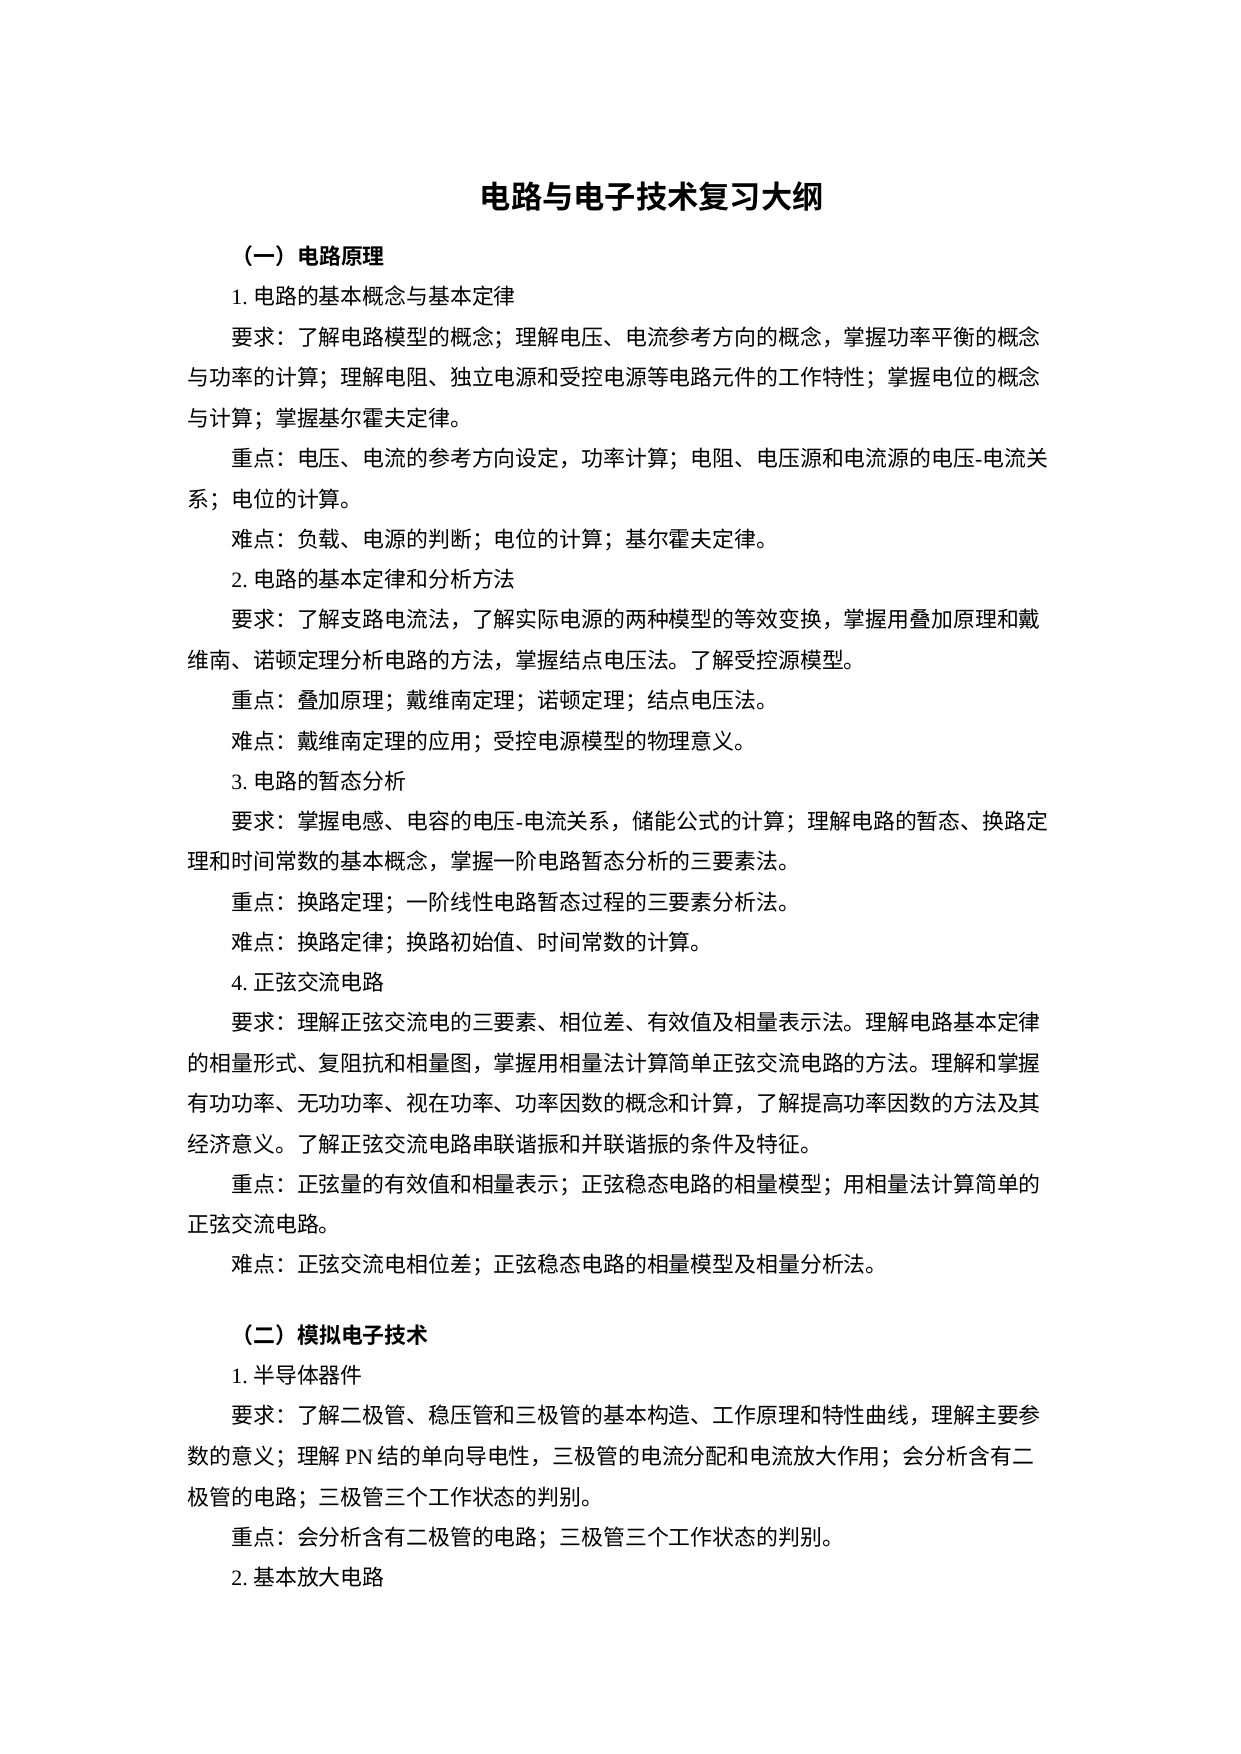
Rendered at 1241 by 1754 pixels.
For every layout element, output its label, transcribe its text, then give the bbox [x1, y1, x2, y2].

text 4. 正弦交流电路 [187, 965, 1053, 997]
text 重点：会分析含有二极管的电路；三极管三个工作状态的判别。 [187, 1520, 1053, 1552]
text 重点：换路定理；一阶线性电路暂态过程的三要素分析法。 [187, 884, 1053, 917]
text 2. 电路的基本定律和分析方法 [187, 562, 1053, 594]
text 2. 基本放大电路 [187, 1560, 1053, 1592]
text 重点：正弦量的有效值和相量表示；正弦稳态电路的相量模型；用相量法计算简单的正弦交流电路。 [187, 1167, 1053, 1238]
text 1. 电路的基本概念与基本定律 [187, 279, 1053, 311]
text 3. 电路的暂态分析 [187, 764, 1053, 795]
text 要求：掌握电感、电容的电压-电流关系，储能公式的计算；理解电路的暂态、换路定理和时间常数的基本概念，掌握一阶电路暂态分析的三要素法。 [187, 803, 1053, 876]
text 难点：正弦交流电相位差；正弦稳态电路的相量模型及相量分析法。 [187, 1246, 1053, 1279]
text 难点：戴维南定理的应用；受控电源模型的物理意义。 [187, 723, 1053, 756]
text 要求：了解二极管、稳压管和三极管的基本构造、工作原理和特性曲线，理解主要参数的意义；理解PN结的单向导电性，三极管的电流分配和电流放大作用；会分析含有二极管的电路；三极管三个工作状态的判别。 [187, 1398, 1053, 1512]
text 要求：了解电路模型的概念；理解电压、电流参考方向的概念，掌握功率平衡的概念与功率的计算；理解电阻、独立电源和受控电源等电路元件的工作特性；掌握电位的概念与计算；掌握基尔霍夫定律。 [187, 319, 1053, 433]
text 电路与电子技术复习大纲 [187, 162, 1053, 227]
text 要求：理解正弦交流电的三要素、相位差、有效值及相量表示法。理解电路基本定律的相量形式、复阻抗和相量图，掌握用相量法计算简单正弦交流电路的方法。理解和掌握有功功率、无功功率、视在功率、功率因数的概念和计算，了解提高功率因数的方法及其经济意义。了解正弦交流电路串联谐振和并联谐振的条件及特征。 [187, 1005, 1053, 1159]
text 1. 半导体器件 [187, 1358, 1053, 1390]
text （二）模拟电子技术 [187, 1318, 1053, 1350]
text 难点：负载、电源的判断；电位的计算；基尔霍夫定律。 [187, 522, 1053, 554]
text 难点：换路定律；换路初始值、时间常数的计算。 [187, 925, 1053, 957]
text 要求：了解支路电流法，了解实际电源的两种模型的等效变换，掌握用叠加原理和戴维南、诺顿定理分析电路的方法，掌握结点电压法。了解受控源模型。 [187, 602, 1053, 675]
text （一）电路原理 [187, 238, 1053, 271]
text 重点：电压、电流的参考方向设定，功率计算；电阻、电压源和电流源的电压-电流关系；电位的计算。 [187, 441, 1053, 514]
text 重点：叠加原理；戴维南定理；诺顿定理；结点电压法。 [187, 683, 1053, 715]
